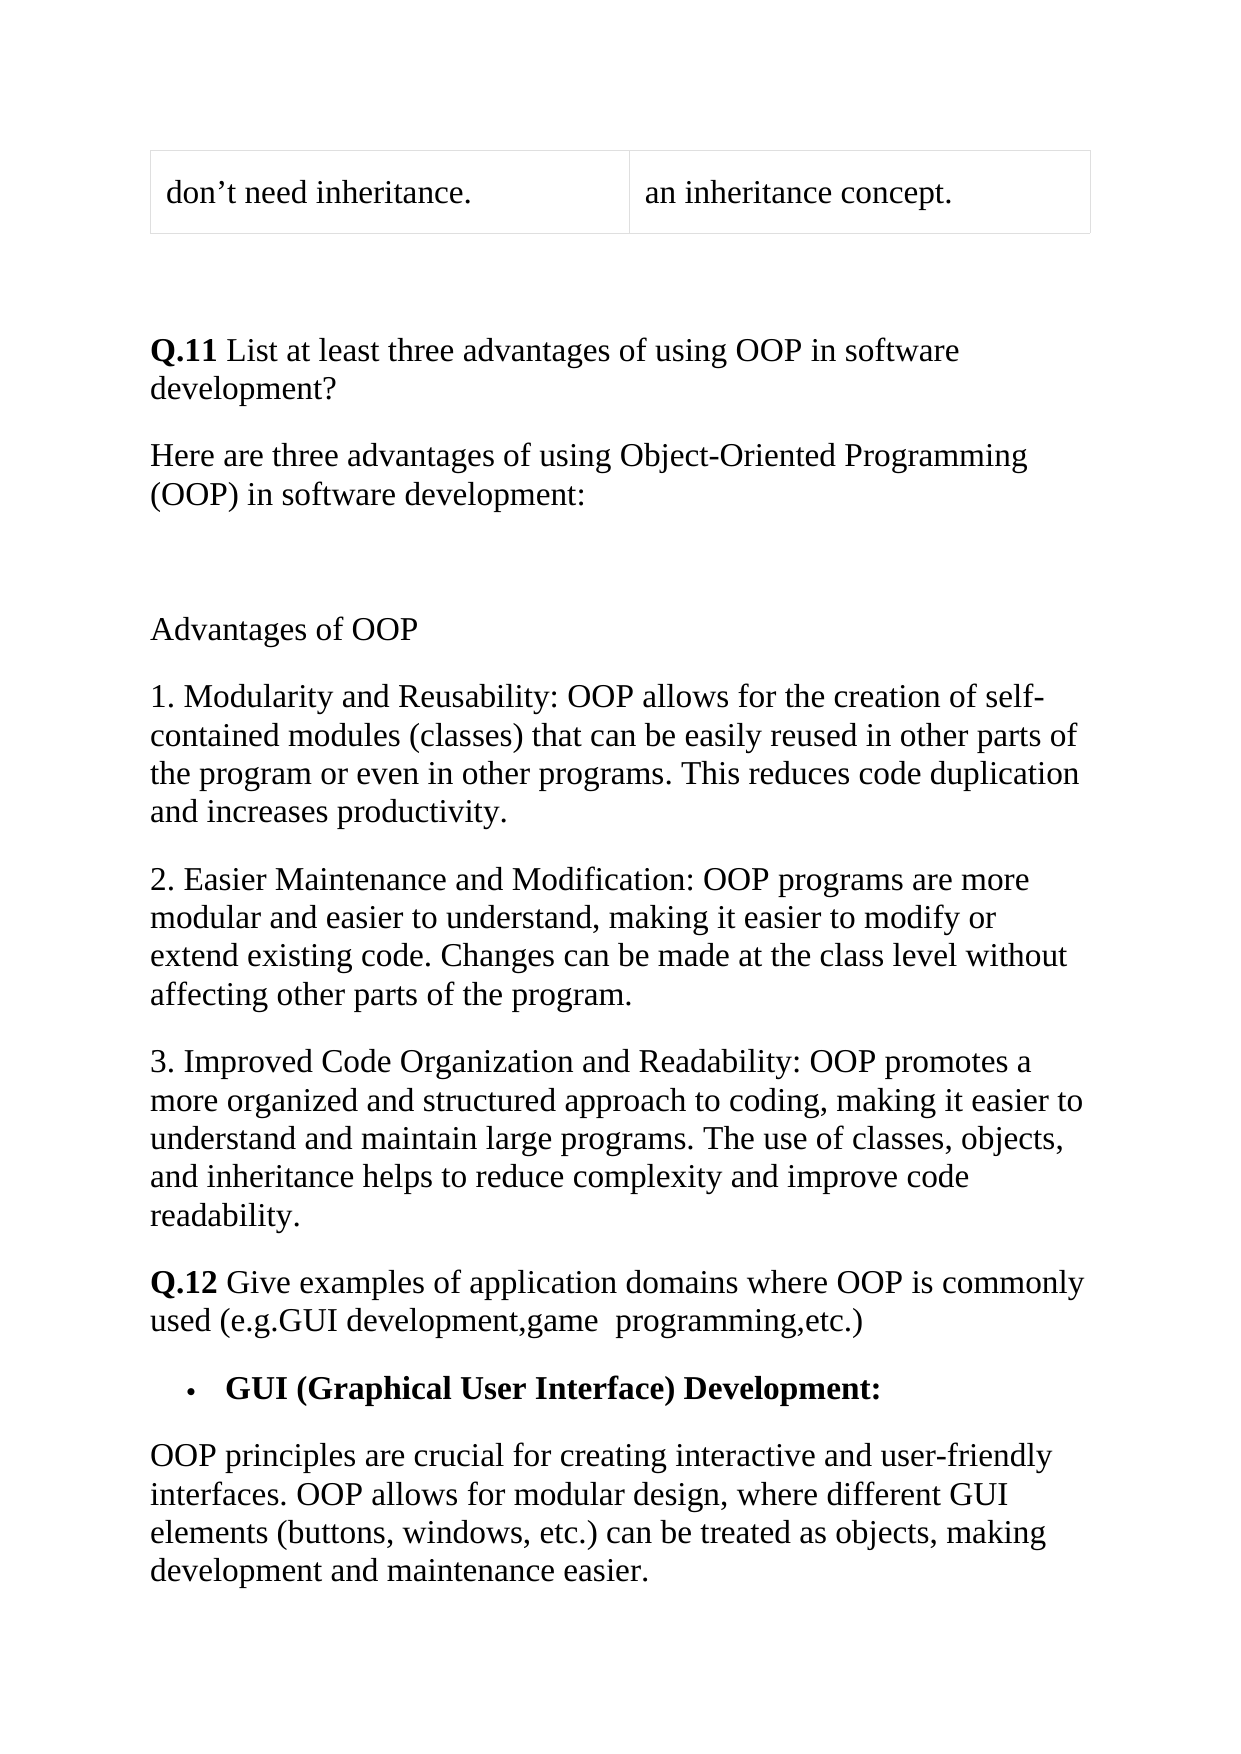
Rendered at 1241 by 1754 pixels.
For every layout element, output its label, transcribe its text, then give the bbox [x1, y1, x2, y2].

text Advantages of OOP [150, 609, 1090, 647]
text Q.11 List at least three advantages of using OOP in software development? [150, 330, 1090, 406]
text 3. Improved Code Organization and Readability: OOP promotes a more organized and structured approach to coding, making it easier to understand and maintain large programs. The use of classes, objects, and inheritance helps to reduce complexity and improve code readability. [150, 1041, 1090, 1233]
list GUI (Graphical User Interface) Development: [187, 1368, 1090, 1406]
text 1. Modularity and Reusability: OOP allows for the creation of self-contained modules (classes) that can be easily reused in other parts of the program or even in other programs. This reduces code duplication and increases productivity. [150, 676, 1090, 830]
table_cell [151, 151, 629, 233]
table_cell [630, 151, 1090, 233]
text OOP principles are crucial for creating interactive and user-friendly interfaces. OOP allows for modular design, where different GUI elements (buttons, windows, etc.) can be treated as objects, making development and maintenance easier. [150, 1436, 1090, 1589]
text Here are three advantages of using Object-Oriented Programming (OOP) in software development: [150, 436, 1090, 512]
text 2. Easier Maintenance and Modification: OOP programs are more modular and easier to understand, making it easier to modify or extend existing code. Changes can be made at the class level without affecting other parts of the program. [150, 859, 1090, 1012]
text Q.12 Give examples of application domains where OOP is commonly used (e.g.GUI development,game programming,etc.) [150, 1262, 1090, 1339]
